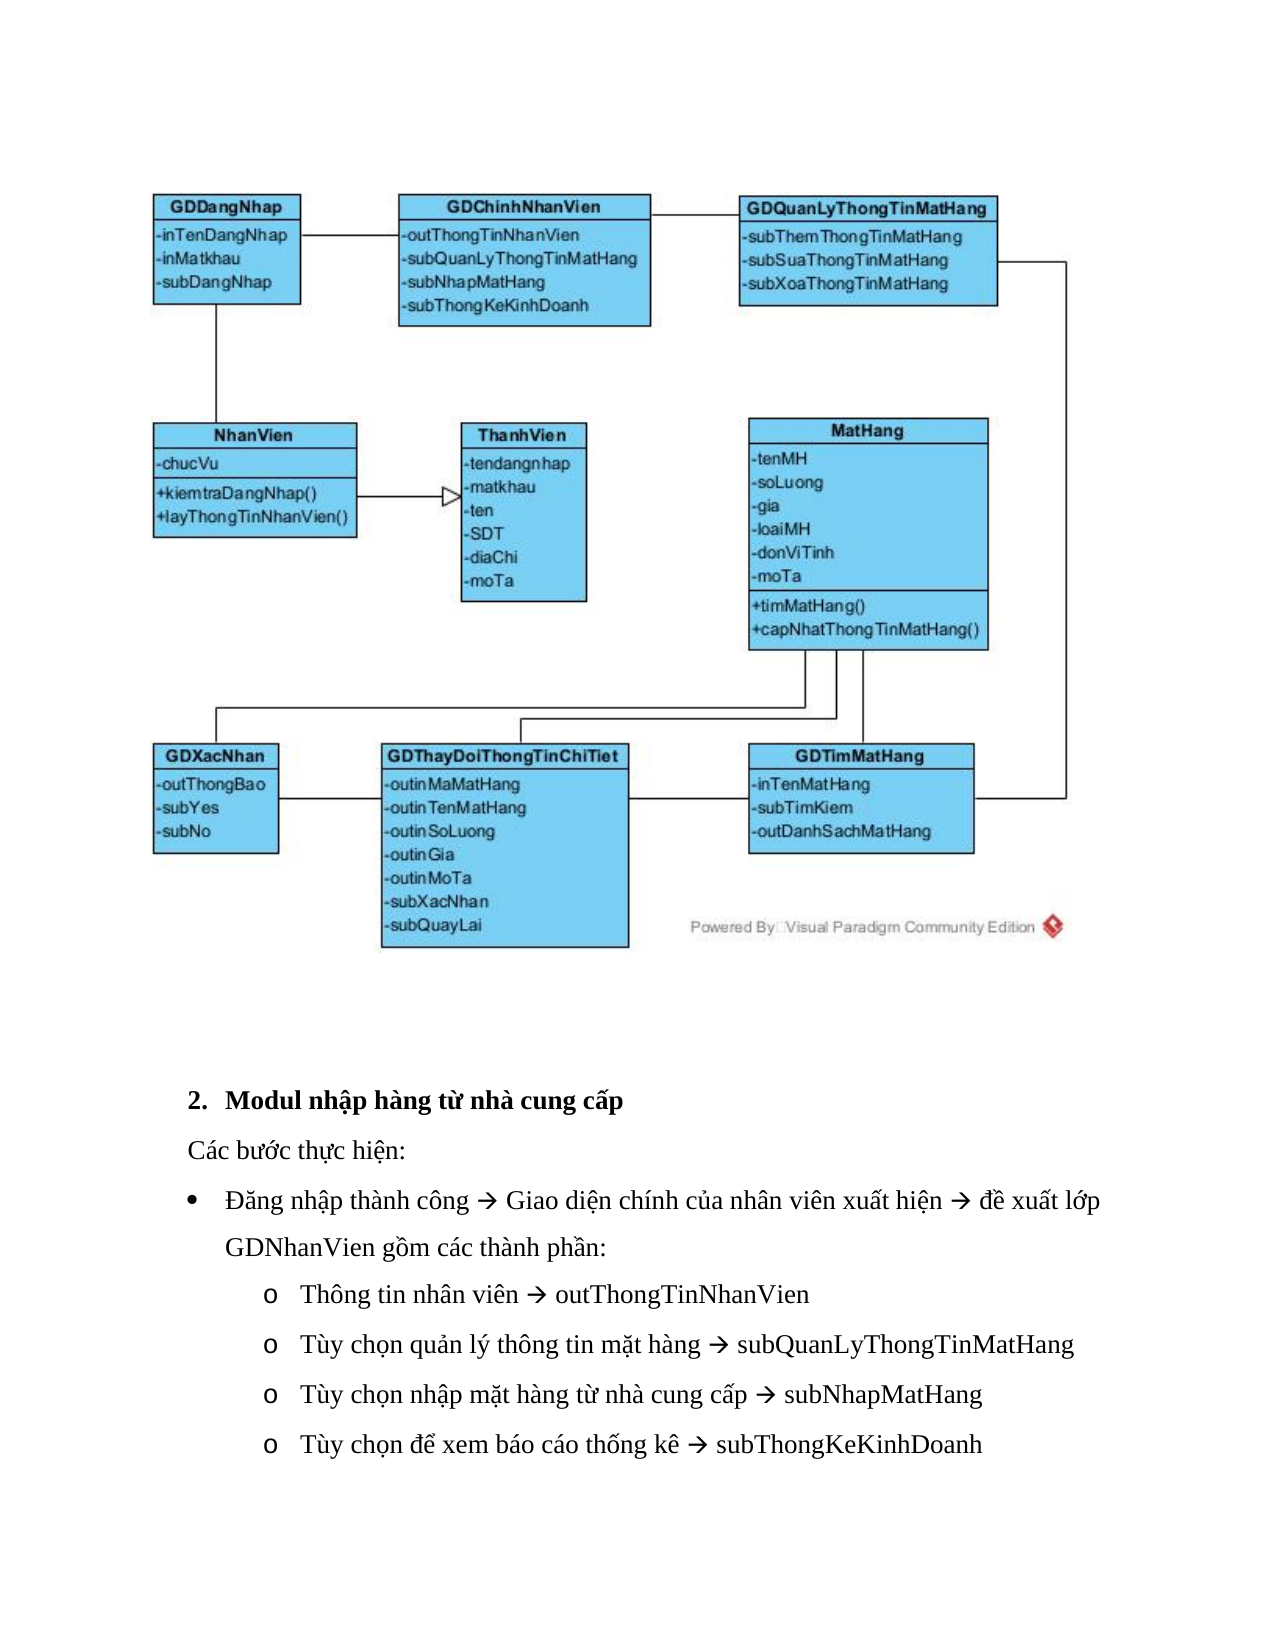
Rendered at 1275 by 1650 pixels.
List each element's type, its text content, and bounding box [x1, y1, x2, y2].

text Các bước thực hiện: [187, 1134, 1125, 1165]
list Tùy chọn để xem báo cáo thống kê subThongKeKinhDoanh [262, 1428, 1125, 1462]
list Tùy chọn quản lý thông tin mặt hàng subQuanLyThongTinMatHang [262, 1328, 1125, 1361]
list Modul nhập hàng từ nhà cung cấp [187, 1084, 1125, 1115]
list Thông tin nhân viên outThongTinNhanVien [262, 1278, 1125, 1311]
picture [150, 192, 1072, 953]
list Tùy chọn nhập mặt hàng từ nhà cung cấp subNhapMatHang [262, 1378, 1125, 1411]
list Đăng nhập thành công Giao diện chính của nhân viên xuất hiện đề xuất lớp GDNhanVien gồm các thành phần: [187, 1184, 1125, 1262]
